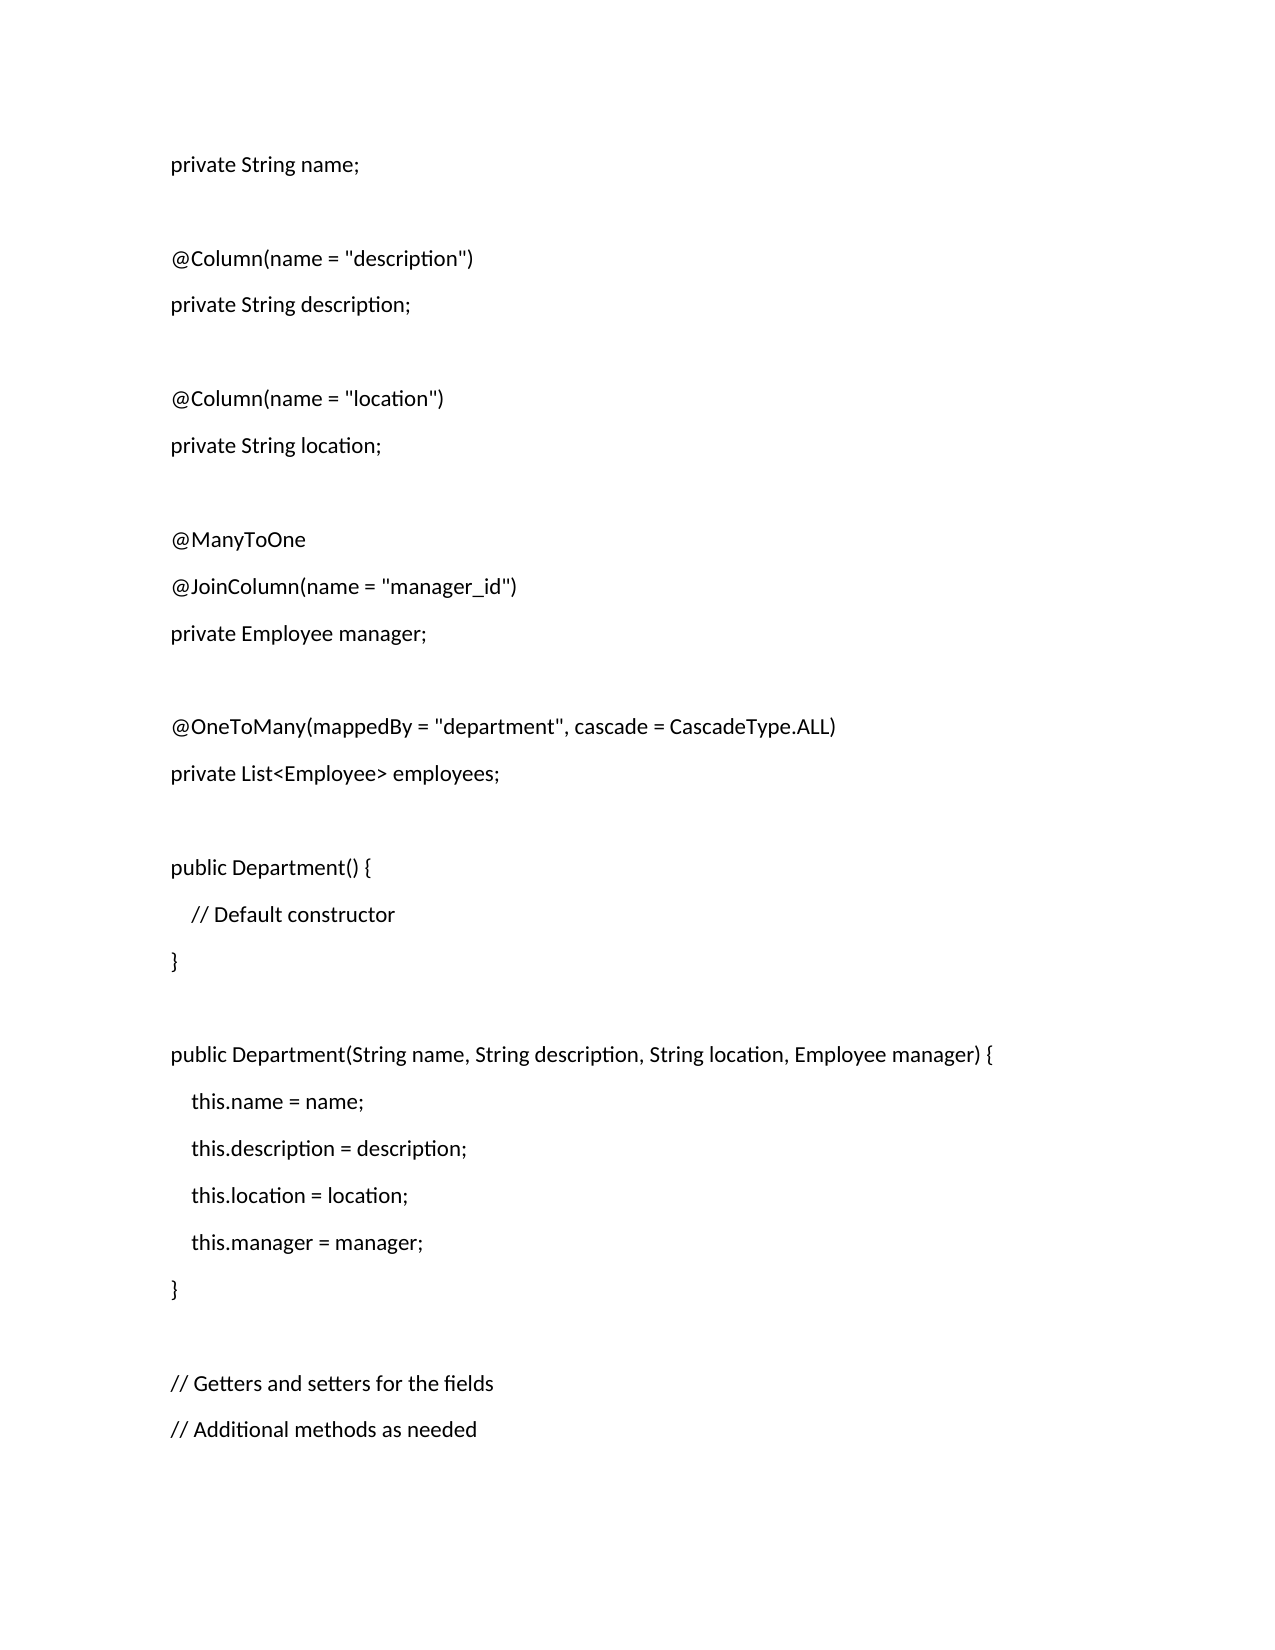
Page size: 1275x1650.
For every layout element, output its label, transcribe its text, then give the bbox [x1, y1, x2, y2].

text // Additional methods as needed [150, 1416, 1125, 1444]
text } [150, 1275, 1125, 1303]
text private String location; [150, 431, 1125, 459]
text } [150, 947, 1125, 975]
text this.name = name; [150, 1087, 1125, 1116]
text this.location = location; [150, 1181, 1125, 1209]
text @Column(name = "description") [150, 244, 1125, 272]
text public Department() { [150, 853, 1125, 881]
text public Department(String name, String description, String location, Employee manager) { [150, 1041, 1125, 1069]
text this.manager = manager; [150, 1228, 1125, 1256]
text private Employee manager; [150, 619, 1125, 647]
text @ManyToOne [150, 525, 1125, 553]
text @JoinColumn(name = "manager_id") [150, 572, 1125, 600]
text // Default constructor [150, 900, 1125, 928]
text private List<Employee> employees; [150, 759, 1125, 787]
text @OneToMany(mappedBy = "department", cascade = CascadeType.ALL) [150, 712, 1125, 741]
text private String name; [150, 150, 1125, 178]
text // Getters and setters for the fields [150, 1369, 1125, 1397]
text @Column(name = "location") [150, 384, 1125, 412]
text private String description; [150, 291, 1125, 319]
text this.description = description; [150, 1134, 1125, 1162]
